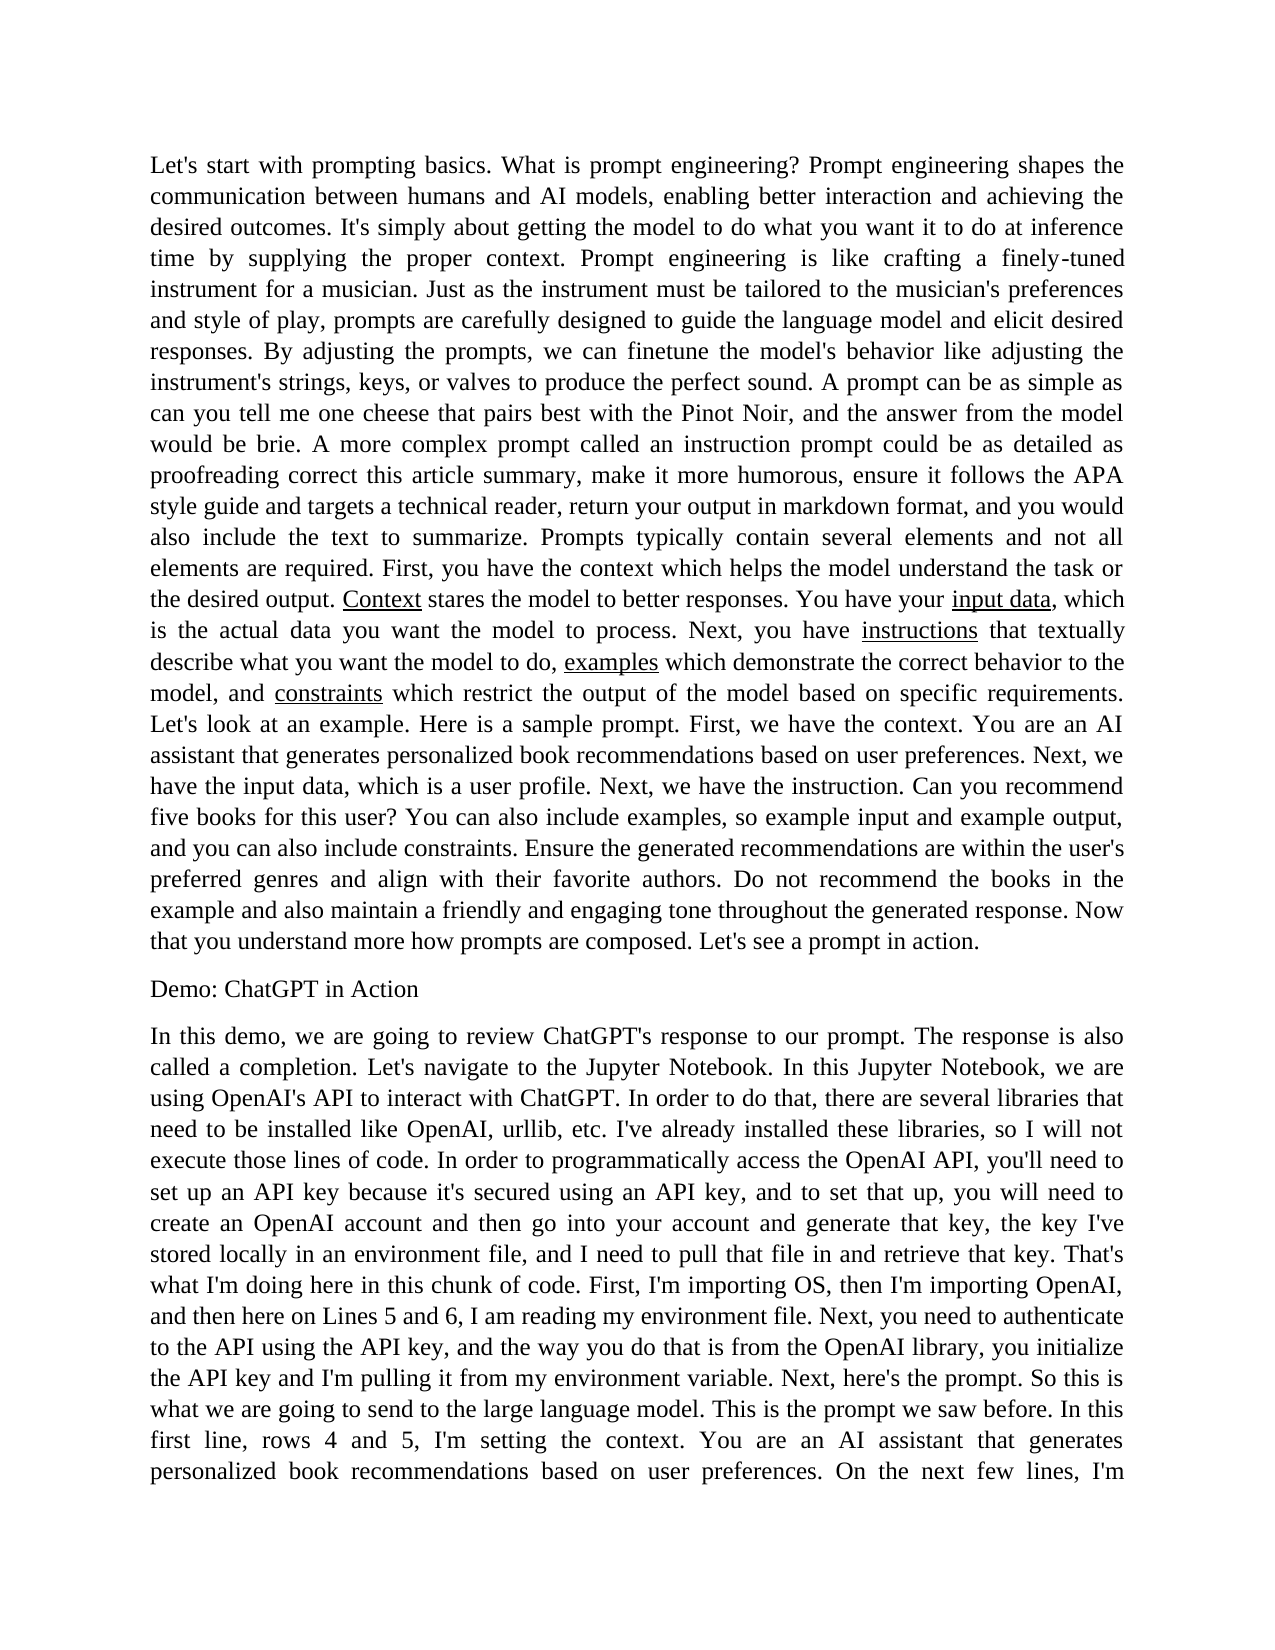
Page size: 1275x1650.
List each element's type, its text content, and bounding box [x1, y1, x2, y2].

text Demo: ChatGPT in Action [150, 974, 1125, 1002]
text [150, 1021, 1125, 1485]
text Let's start with prompting basics. What is prompt engineering? Prompt engineering shapes the communication between humans and AI models, enabling better interaction and achieving the desired outcomes. It's simply about getting the model to do what you want it to do at inference time by supplying the proper context. Prompt engineering is like crafting a finely-tuned instrument for a musician. Just as the instrument must be tailored to the musician's preferences and style of play, prompts are carefully designed to guide the language model and elicit desired responses. By adjusting the prompts, we can finetune the model's behavior like adjusting the instrument's strings, keys, or valves to produce the perfect sound. A prompt can be as simple as can you tell me one cheese that pairs best with the Pinot Noir, and the answer from the model would be brie. A more complex prompt called an instruction prompt could be as detailed as proofreading correct this article summary, make it more humorous, ensure it follows the APA style guide and targets a technical reader, return your output in markdown format, and you would also include the text to summarize. Prompts typically contain several elements and not all elements are required. First, you have the context which helps the model understand the task or the desired output. Context stares the model to better responses. You have your input data, which is the actual data you want the model to process. Next, you have instructions that textually describe what you want the model to do, examples which demonstrate the correct behavior to the model, and constraints which restrict the output of the model based on specific requirements. Let's look at an example. Here is a sample prompt. First, we have the context. You are an AI assistant that generates personalized book recommendations based on user preferences. Next, we have the input data, which is a user profile. Next, we have the instruction. Can you recommend five books for this user? You can also include examples, so example input and example output, and you can also include constraints. Ensure the generated recommendations are within the user's preferred genres and align with their favorite authors. Do not recommend the books in the example and also maintain a friendly and engaging tone throughout the generated response. Now that you understand more how prompts are composed. Let's see a prompt in action. [150, 150, 1125, 955]
